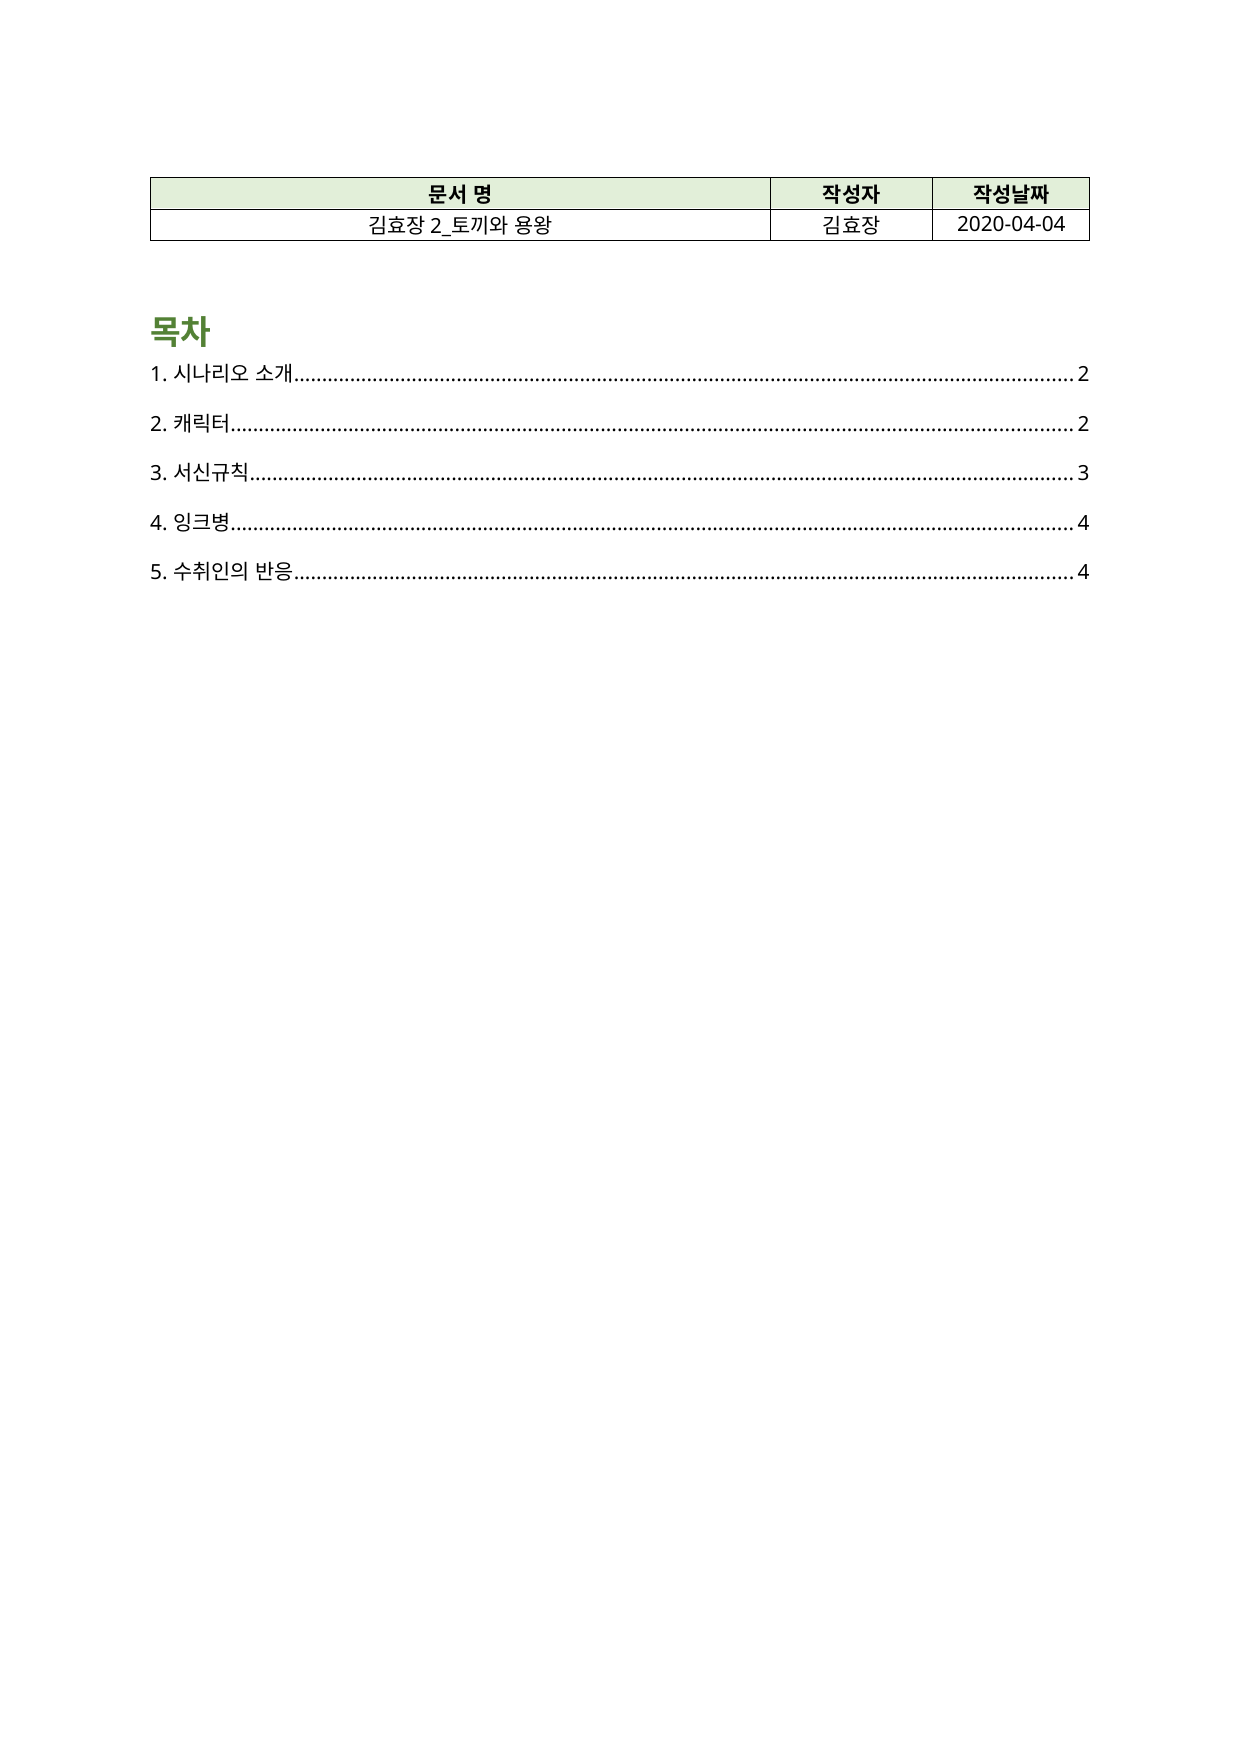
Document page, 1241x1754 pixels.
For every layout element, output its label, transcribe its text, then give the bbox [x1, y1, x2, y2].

table_cell 2020-04-04 [933, 210, 1089, 240]
table_header 작성날짜 [933, 178, 1089, 208]
table_header 문서 명 [151, 178, 770, 208]
table_cell 김효장2_토끼와 용왕 [151, 210, 770, 240]
table_cell 김효장 [771, 210, 932, 240]
table_header 작성자 [771, 178, 932, 208]
